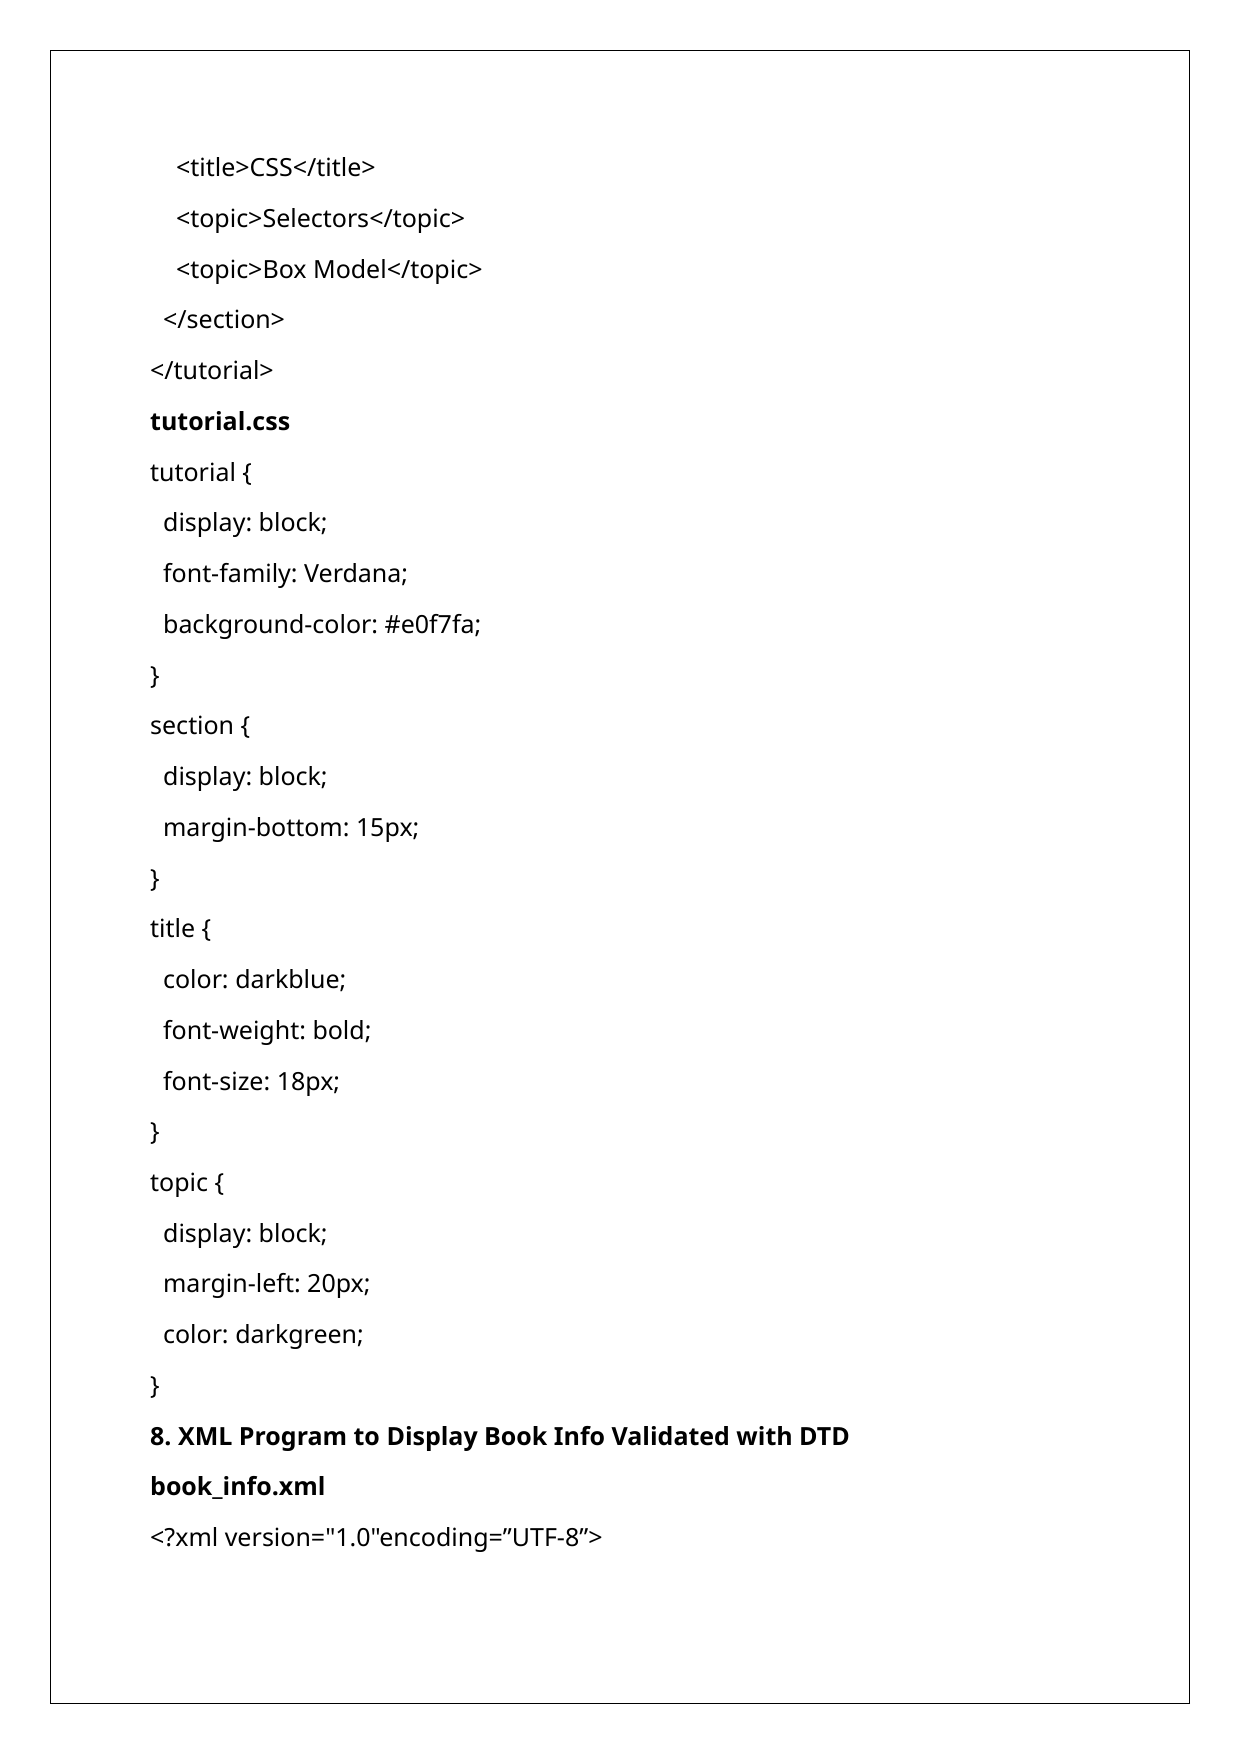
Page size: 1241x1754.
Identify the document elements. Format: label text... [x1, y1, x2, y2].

text 8. XML Program to Display Book Info Validated with DTD [150, 1418, 1090, 1452]
text </tutorial> [150, 353, 1090, 387]
text font-size: 18px; [150, 1063, 1090, 1097]
text display: block; [150, 1215, 1090, 1249]
text </section> [150, 302, 1090, 336]
text topic { [150, 1164, 1090, 1199]
text <topic>Box Model</topic> [150, 251, 1090, 286]
text } [150, 1114, 1090, 1148]
text color: darkgreen; [150, 1317, 1090, 1351]
text } [150, 860, 1090, 894]
text display: block; [150, 759, 1090, 793]
text tutorial { [150, 454, 1090, 488]
text tutorial.css [150, 404, 1090, 438]
text background-color: #e0f7fa; [150, 607, 1090, 641]
text section { [150, 708, 1090, 742]
text font-family: Verdana; [150, 556, 1090, 590]
text } [150, 657, 1090, 691]
text display: block; [150, 505, 1090, 539]
text <title>CSS</title> [150, 150, 1090, 184]
text } [150, 1367, 1090, 1402]
text color: darkblue; [150, 962, 1090, 996]
text margin-left: 20px; [150, 1266, 1090, 1300]
text title { [150, 911, 1090, 945]
text margin-bottom: 15px; [150, 809, 1090, 843]
text book_info.xml [150, 1469, 1090, 1503]
text font-weight: bold; [150, 1012, 1090, 1046]
text <?xml version="1.0"encoding=”UTF-8”> [150, 1520, 1090, 1554]
text <topic>Selectors</topic> [150, 201, 1090, 235]
